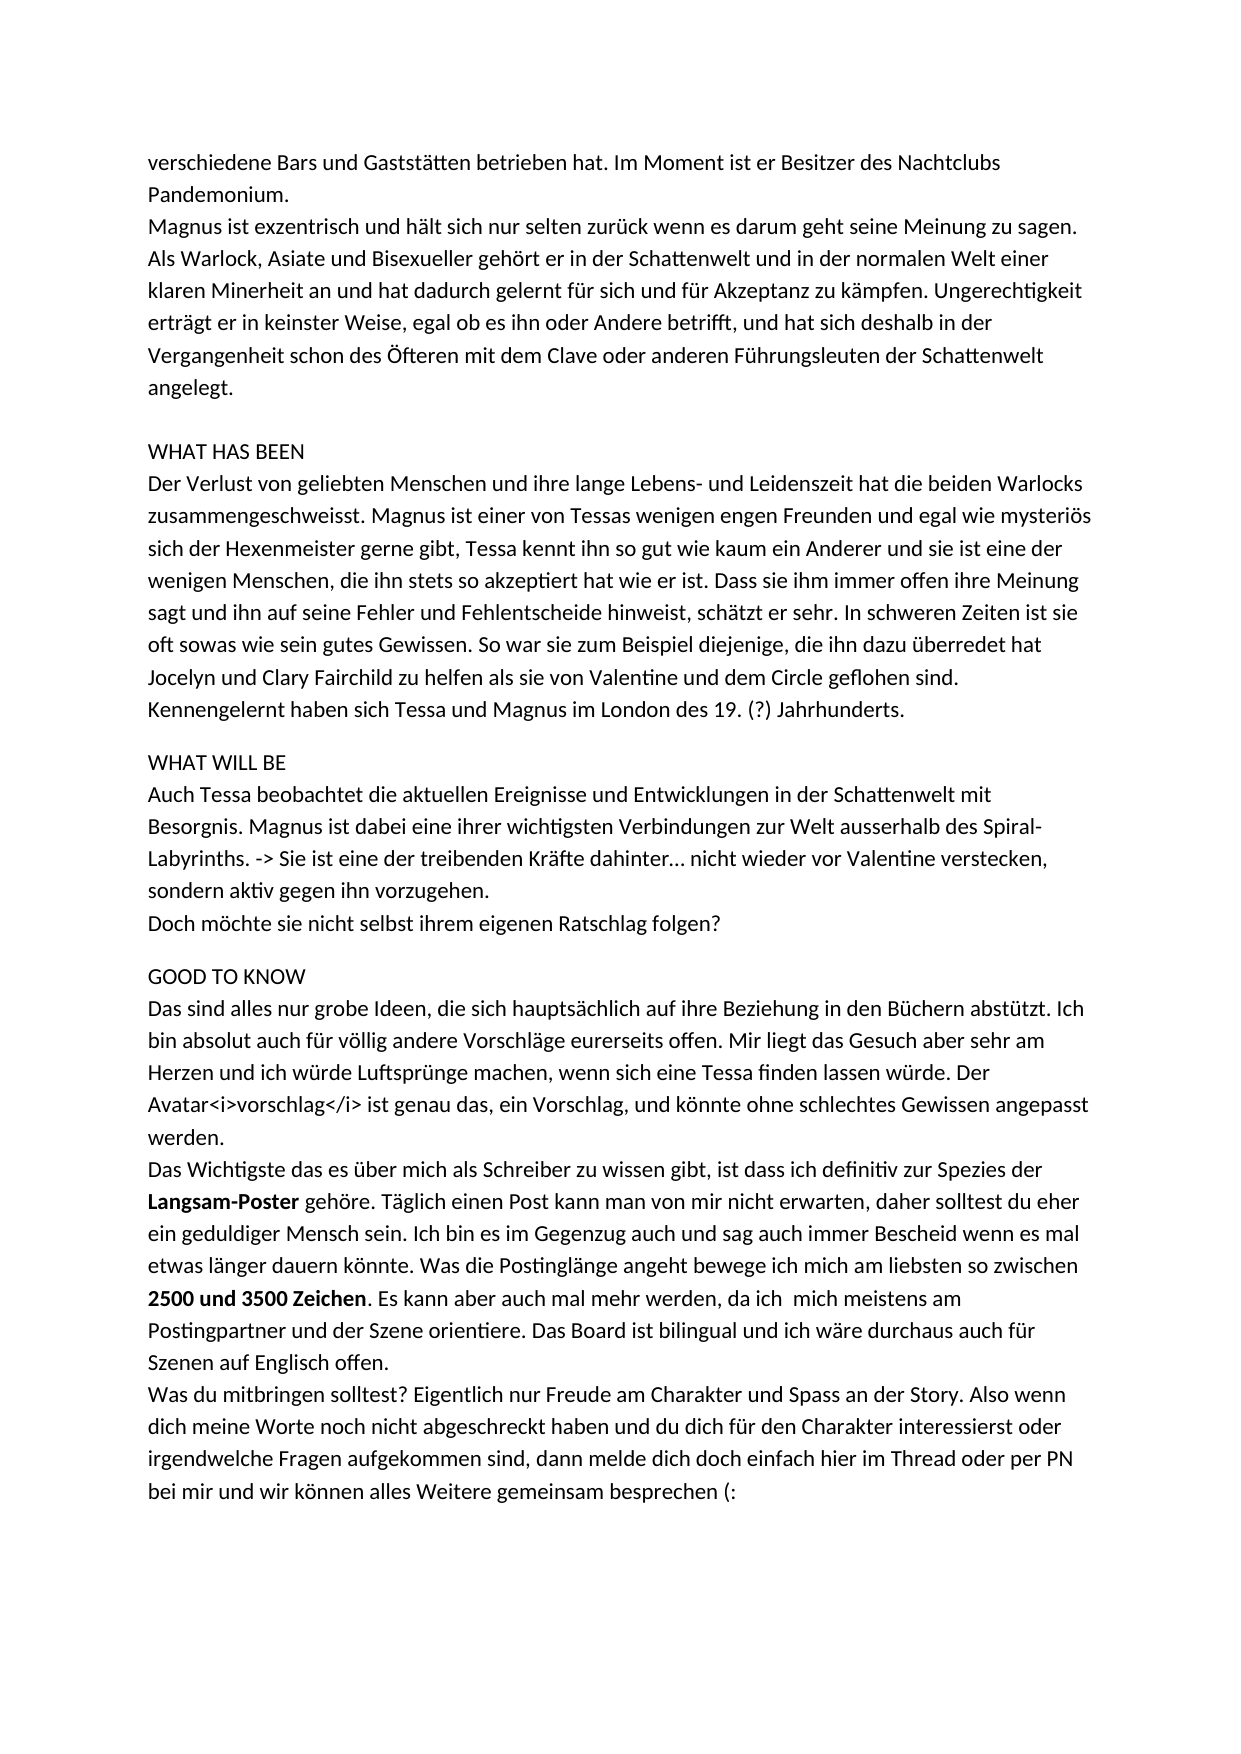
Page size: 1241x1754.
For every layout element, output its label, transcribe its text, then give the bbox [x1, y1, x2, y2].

text WHAT WILL BE Auch Tessa beobachtet die aktuellen Ereignisse und Entwicklungen in der Schattenwelt mit Besorgnis. Magnus ist dabei eine ihrer wichtigsten Verbindungen zur Welt ausserhalb des Spiral-Labyrinths. -> Sie ist eine der treibenden Kräfte dahinter… nicht wieder vor Valentine verstecken, sondern aktiv gegen ihn vorzugehen. Doch möchte sie nicht selbst ihrem eigenen Ratschlag folgen? [148, 748, 1093, 937]
text GOOD TO KNOW Das sind alles nur grobe Ideen, die sich hauptsächlich auf ihre Beziehung in den Büchern abstützt. Ich bin absolut auch für völlig andere Vorschläge eurerseits offen. Mir liegt das Gesuch aber sehr am Herzen und ich würde Luftsprünge machen, wenn sich eine Tessa finden lassen würde. Der Avatar<i>vorschlag</i> ist genau das, ein Vorschlag, und könnte ohne schlechtes Gewissen angepasst werden. Das Wichtigste das es über mich als Schreiber zu wissen gibt, ist dass ich definitiv zur Spezies der Langsam-Poster gehöre. Täglich einen Post kann man von mir nicht erwarten, daher solltest du eher ein geduldiger Mensch sein. Ich bin es im Gegenzug auch und sag auch immer Bescheid wenn es mal etwas länger dauern könnte. Was die Postinglänge angeht bewege ich mich am liebsten so zwischen 2500 und 3500 Zeichen. Es kann aber auch mal mehr werden, da ich mich meistens am Postingpartner und der Szene orientiere. Das Board ist bilingual und ich wäre durchaus auch für Szenen auf Englisch offen. Was du mitbringen solltest? Eigentlich nur Freude am Charakter und Spass an der Story. Also wenn dich meine Worte noch nicht abgeschreckt haben und du dich für den Charakter interessierst oder irgendwelche Fragen aufgekommen sind, dann melde dich doch einfach hier im Thread oder per PN bei mir und wir können alles Weitere gemeinsam besprechen (: [148, 962, 1093, 1505]
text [148, 148, 1093, 723]
